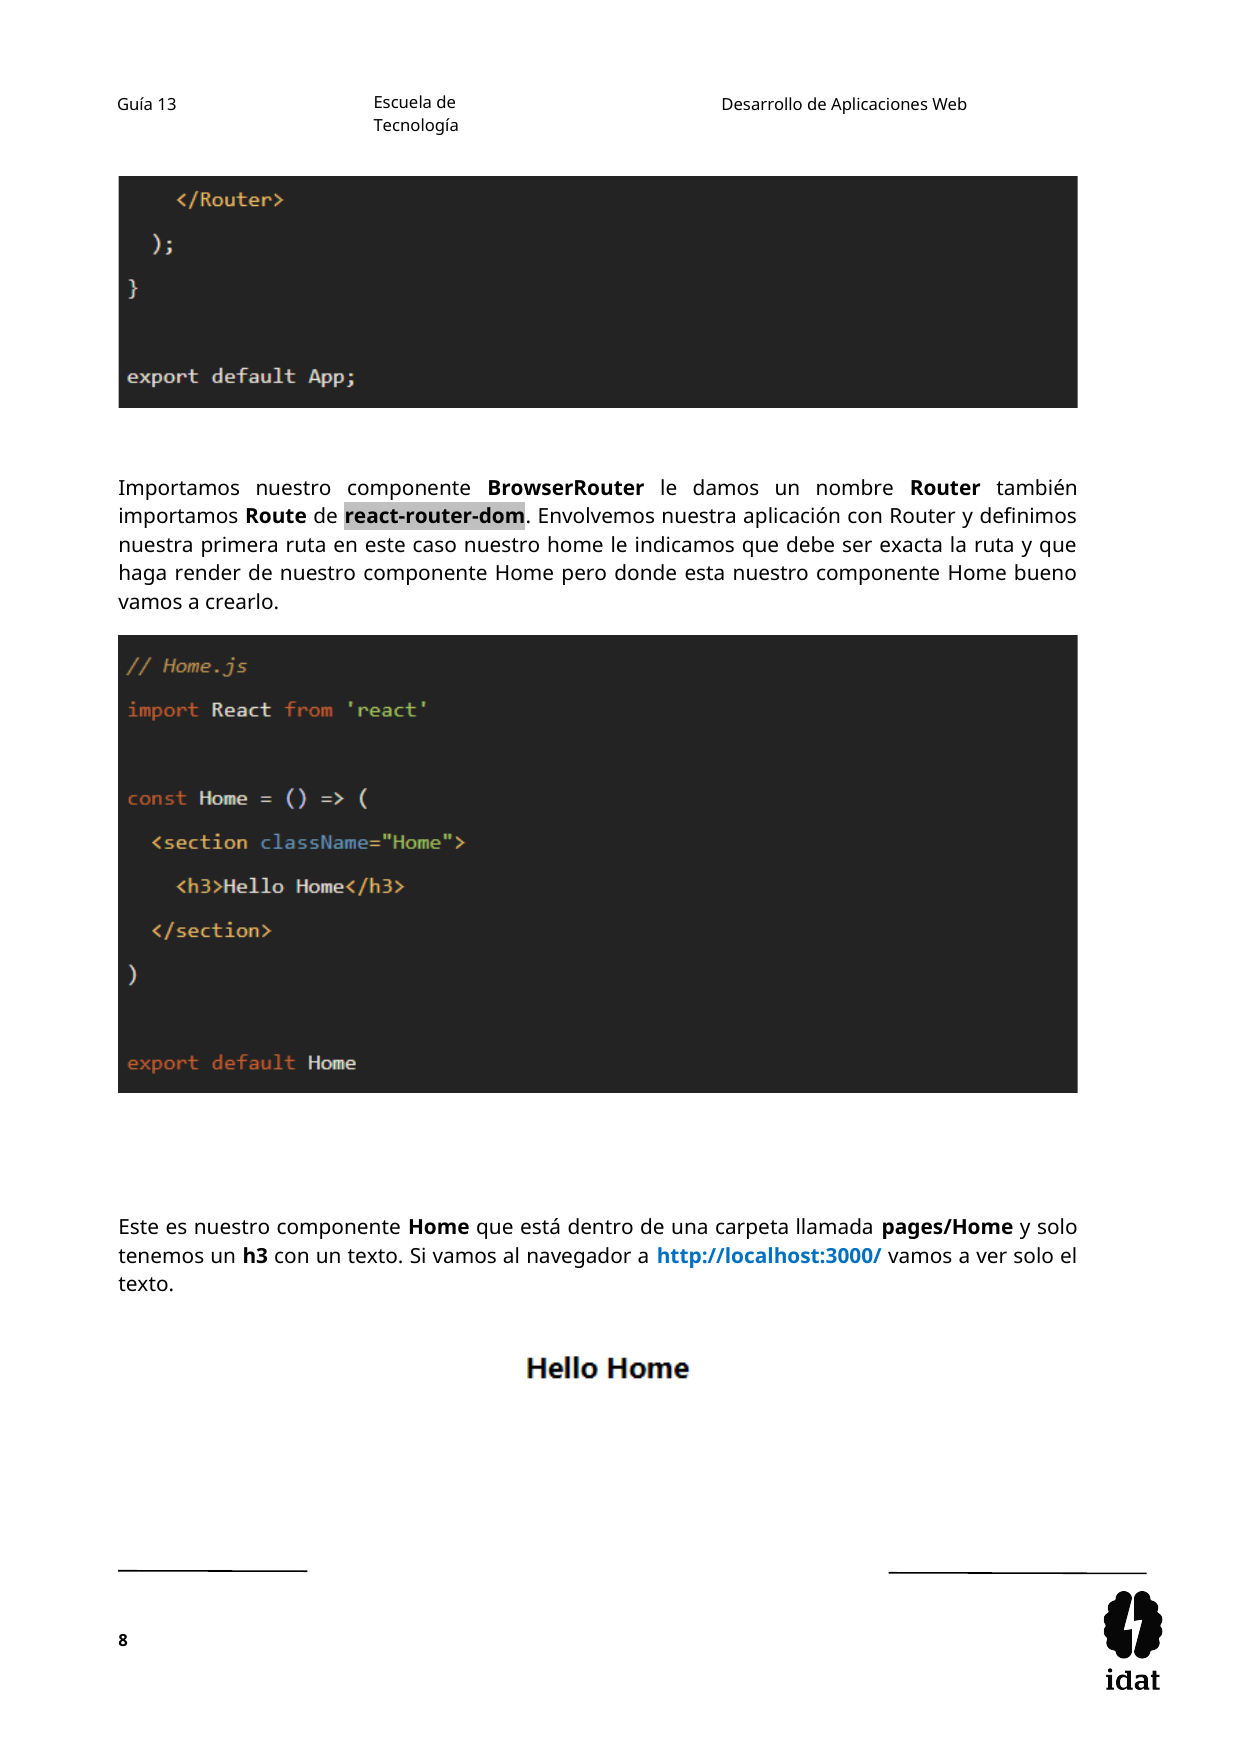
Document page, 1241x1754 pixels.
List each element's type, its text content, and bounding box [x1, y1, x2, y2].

picture [118, 176, 1078, 408]
picture [307, 1330, 889, 1696]
picture [118, 635, 1078, 1093]
text Importamos nuestro componente BrowserRouter le damos un nombre Router también importamos Route de react-router-dom. Envolvemos nuestra aplicación con Router y definimos nuestra primera ruta en este caso nuestro home le indicamos que debe ser exacta la ruta y que haga render de nuestro componente Home pero donde esta nuestro componente Home bueno vamos a crearlo. [118, 473, 1078, 615]
picture [1103, 1591, 1163, 1690]
text Este es nuestro componente Home que está dentro de una carpeta llamada pages/Home y solo tenemos un h3 con un texto. Si vamos al navegador a http://localhost:3000/ vamos a ver solo el texto. [118, 1212, 1078, 1298]
